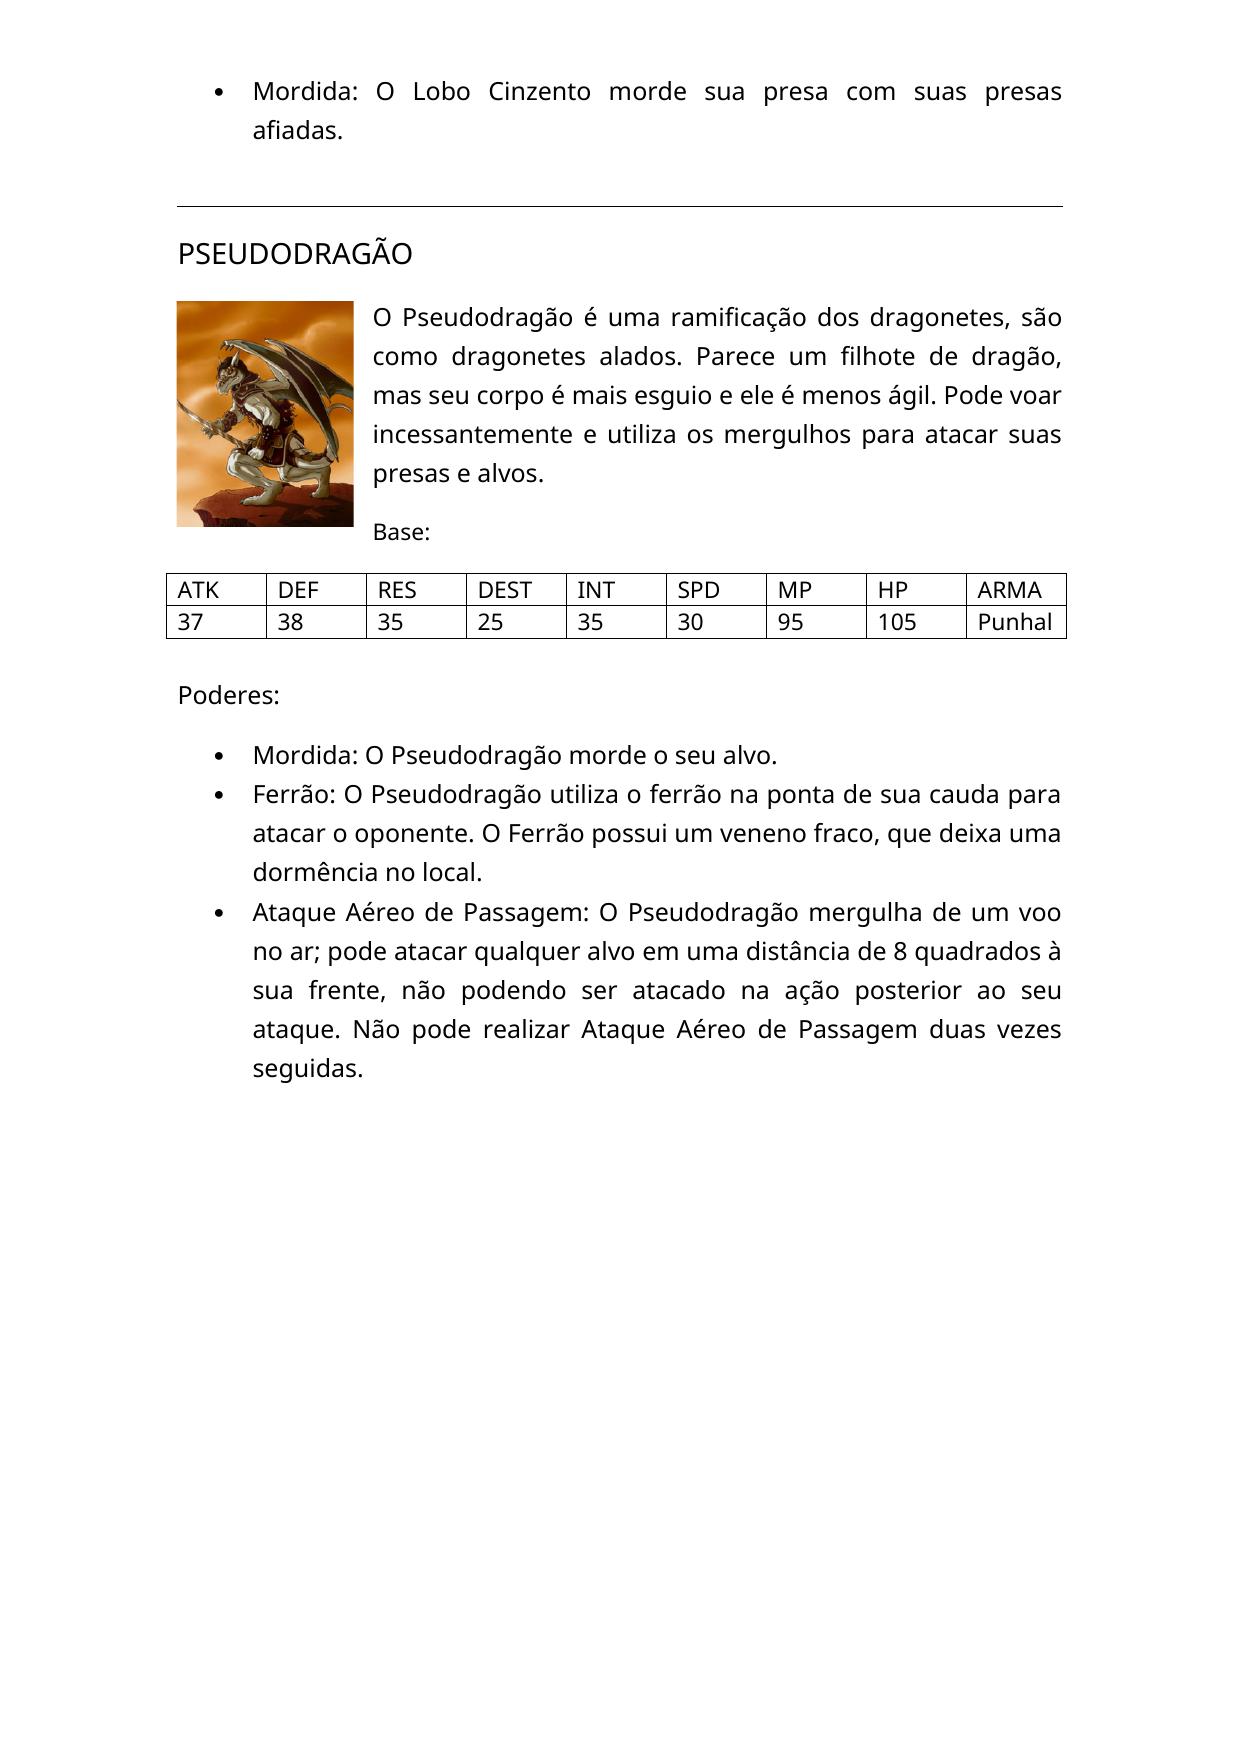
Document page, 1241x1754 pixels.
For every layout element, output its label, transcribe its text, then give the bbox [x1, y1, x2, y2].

table_cell 35 [567, 606, 666, 637]
table_cell 35 [367, 606, 466, 637]
table_header ARMA [967, 574, 1066, 605]
table_header DEF [267, 574, 366, 605]
table_cell 25 [467, 606, 566, 637]
list Mordida: O Pseudodragão morde o seu alvo. [215, 738, 1063, 772]
table_header DEST [467, 574, 566, 605]
table_header HP [867, 574, 966, 605]
table_header INT [567, 574, 666, 605]
table_cell 30 [667, 606, 766, 637]
list Ferrão: O Pseudodragão utiliza o ferrão na ponta de sua cauda para atacar o oponente. O Ferrão possui um veneno fraco, que deixa uma dormência no local. [215, 777, 1063, 889]
text Poderes: [177, 639, 1063, 712]
table_cell 95 [767, 606, 866, 637]
list Mordida: O Lobo Cinzento morde sua presa com suas presas afiadas. [215, 74, 1063, 147]
table_cell Punhal [967, 606, 1066, 637]
table_cell 38 [267, 606, 366, 637]
table_header RES [367, 574, 466, 605]
text PSEUDODRAGÃO [177, 233, 1063, 273]
text O Pseudodragão é uma ramificação dos dragonetes, são como dragonetes alados. Parece um filhote de dragão, mas seu corpo é mais esguio e ele é menos ágil. Pode voar incessantemente e utiliza os mergulhos para atacar suas presas e alvos. [177, 299, 1063, 490]
text Base: [177, 516, 1063, 547]
list Ataque Aéreo de Passagem: O Pseudodragão mergulha de um voo no ar; pode atacar qualquer alvo em uma distância de 8 quadrados à sua frente, não podendo ser atacado na ação posterior ao seu ataque. Não pode realizar Ataque Aéreo de Passagem duas vezes seguidas. [215, 894, 1063, 1085]
picture [176, 301, 354, 527]
table_header MP [767, 574, 866, 605]
table_cell 37 [167, 606, 266, 637]
table_header ATK [167, 574, 266, 605]
table_cell 105 [867, 606, 966, 637]
table_header SPD [667, 574, 766, 605]
